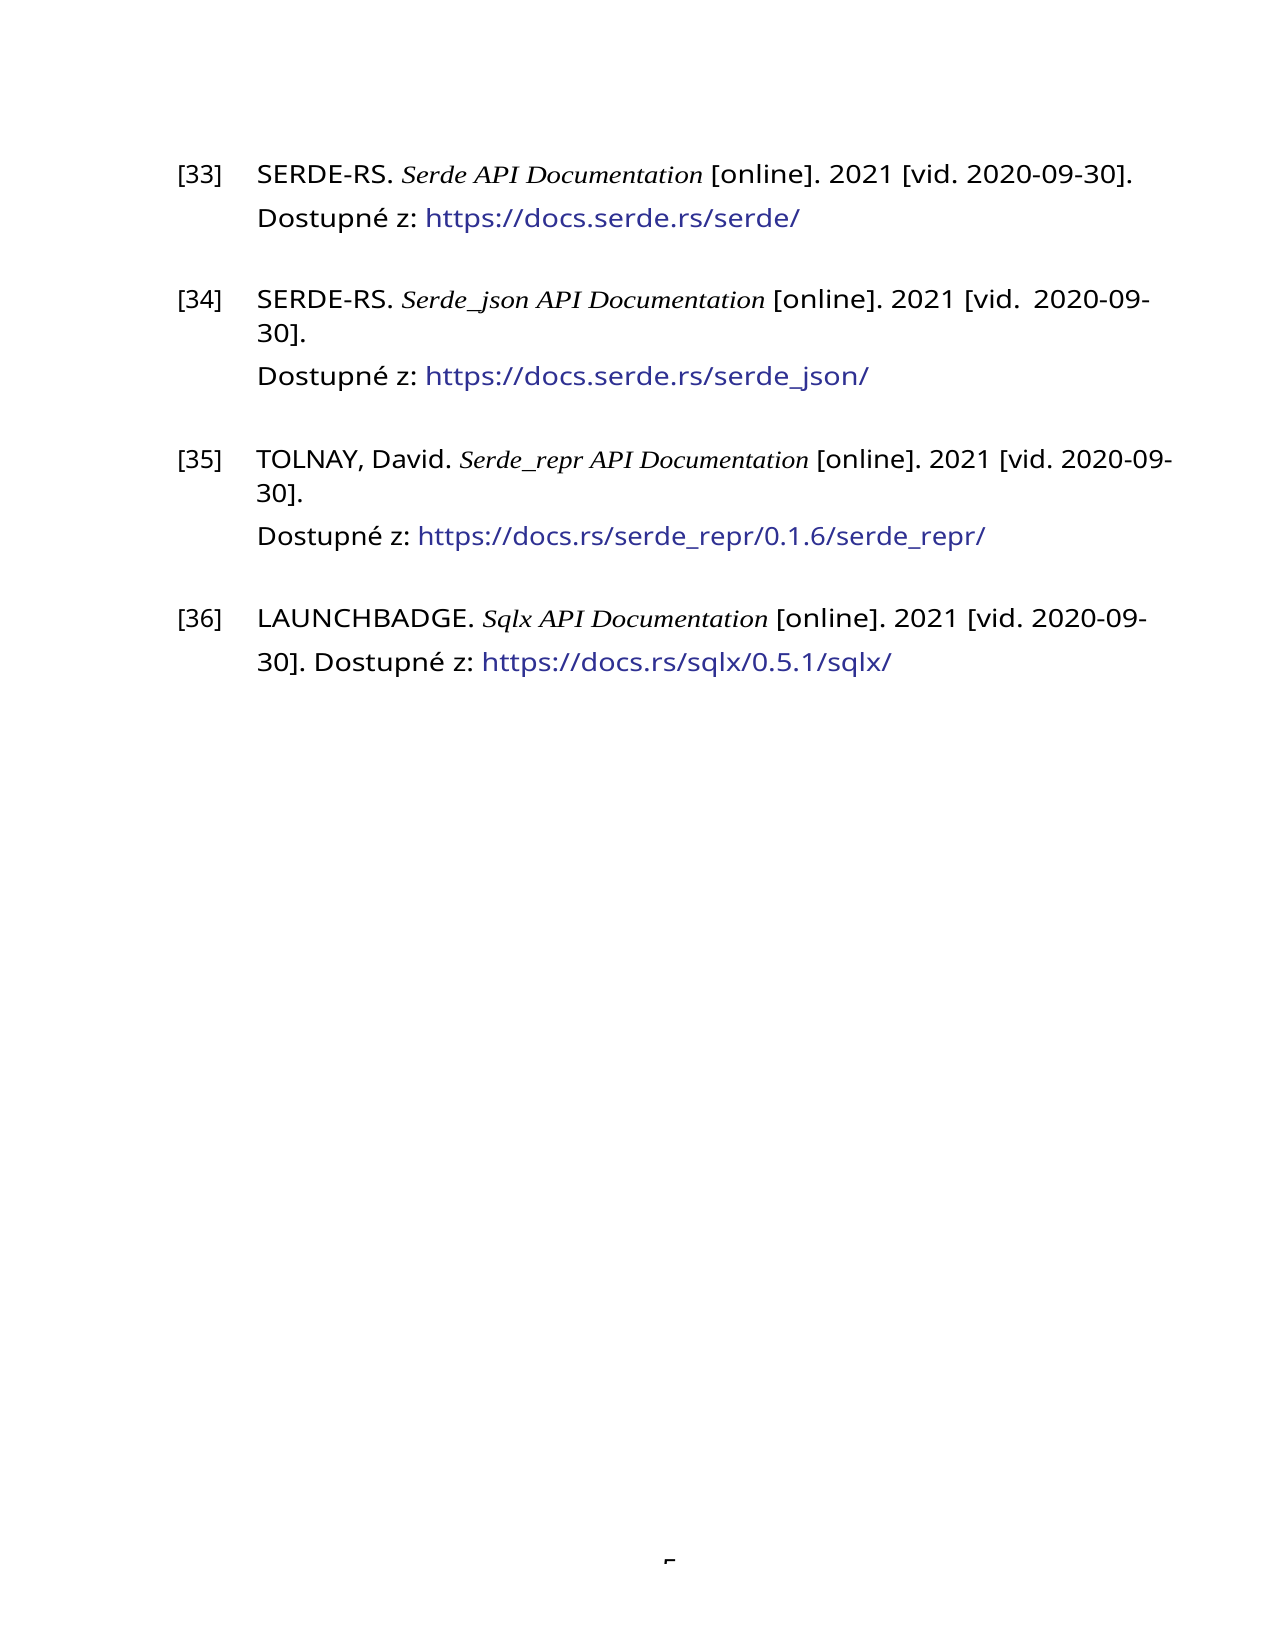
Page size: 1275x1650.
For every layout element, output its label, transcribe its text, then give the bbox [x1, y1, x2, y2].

text Dostupné z: https://docs.serde.rs/serde_json/ [257, 359, 1177, 393]
list TOLNAY, David. Serde_repr API Documentation [online]. 2021 [vid. 2020-09-30]. [177, 441, 1177, 509]
list SERDE-RS. Serde_json API Documentation [online]. 2021 [vid. 2020-09-30]. [177, 282, 1177, 350]
text Dostupné z: https://docs.rs/serde_repr/0.1.6/serde_repr/ [257, 518, 1177, 552]
list LAUNCHBADGE. Sqlx API Documentation [online]. 2021 [vid. 2020-09-30]. Dostupné z: https://docs.rs/sqlx/0.5.1/sqlx/ [177, 601, 1167, 679]
list SERDE-RS. Serde API Documentation [online]. 2021 [vid. 2020-09-30]. Dostupné z: https://docs.serde.rs/serde/ [177, 156, 1162, 234]
